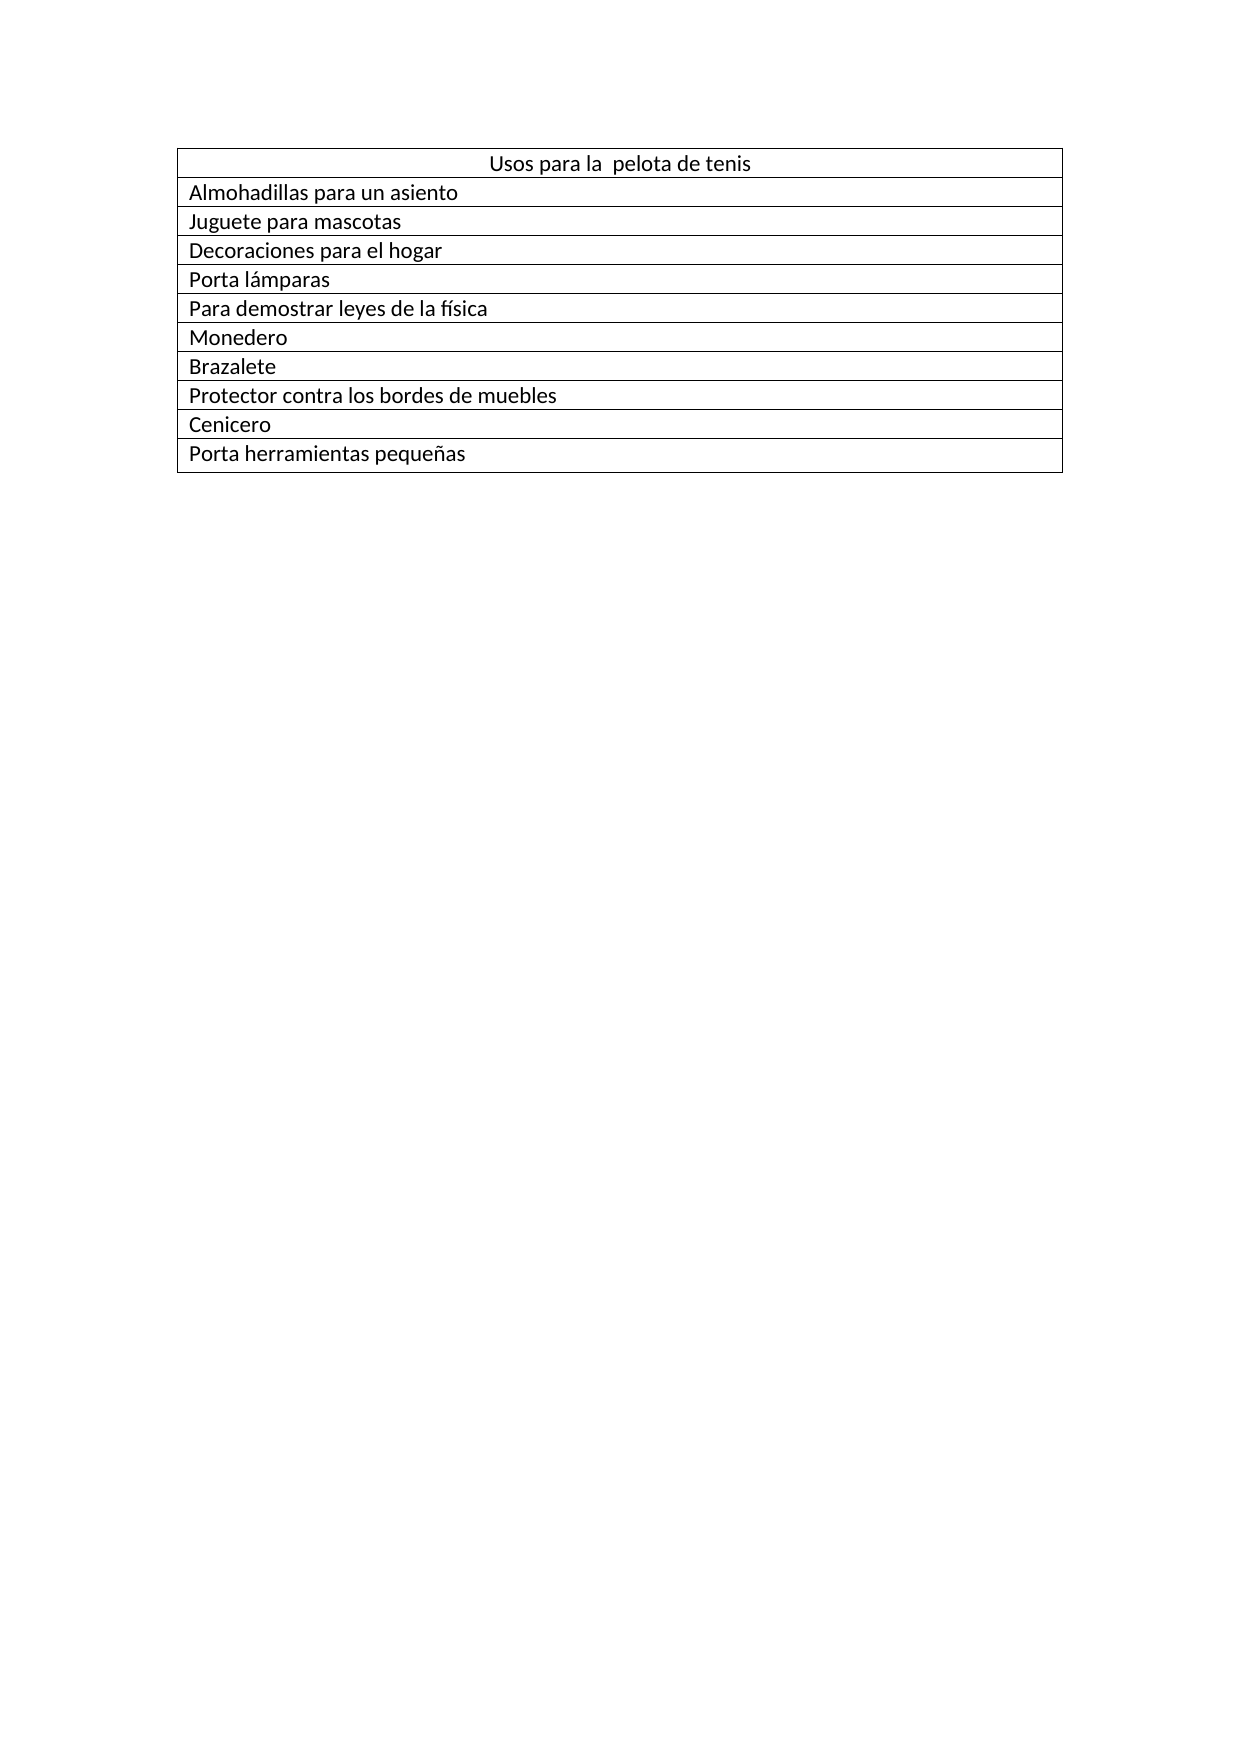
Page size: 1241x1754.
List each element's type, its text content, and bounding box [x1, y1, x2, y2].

table_cell Monedero [178, 323, 1062, 351]
table_cell Para demostrar leyes de la física [178, 294, 1062, 322]
table_header Usos para la pelota de tenis [178, 149, 1062, 177]
table_cell Decoraciones para el hogar [178, 236, 1062, 264]
table_cell Juguete para mascotas [178, 207, 1062, 235]
table_cell Porta herramientas pequeñas [178, 439, 1062, 472]
table_cell Brazalete [178, 352, 1062, 380]
table_cell Almohadillas para un asiento [178, 178, 1062, 206]
table_cell Protector contra los bordes de muebles [178, 381, 1062, 409]
table_cell Porta lámparas [178, 265, 1062, 293]
table_cell Cenicero [178, 410, 1062, 438]
